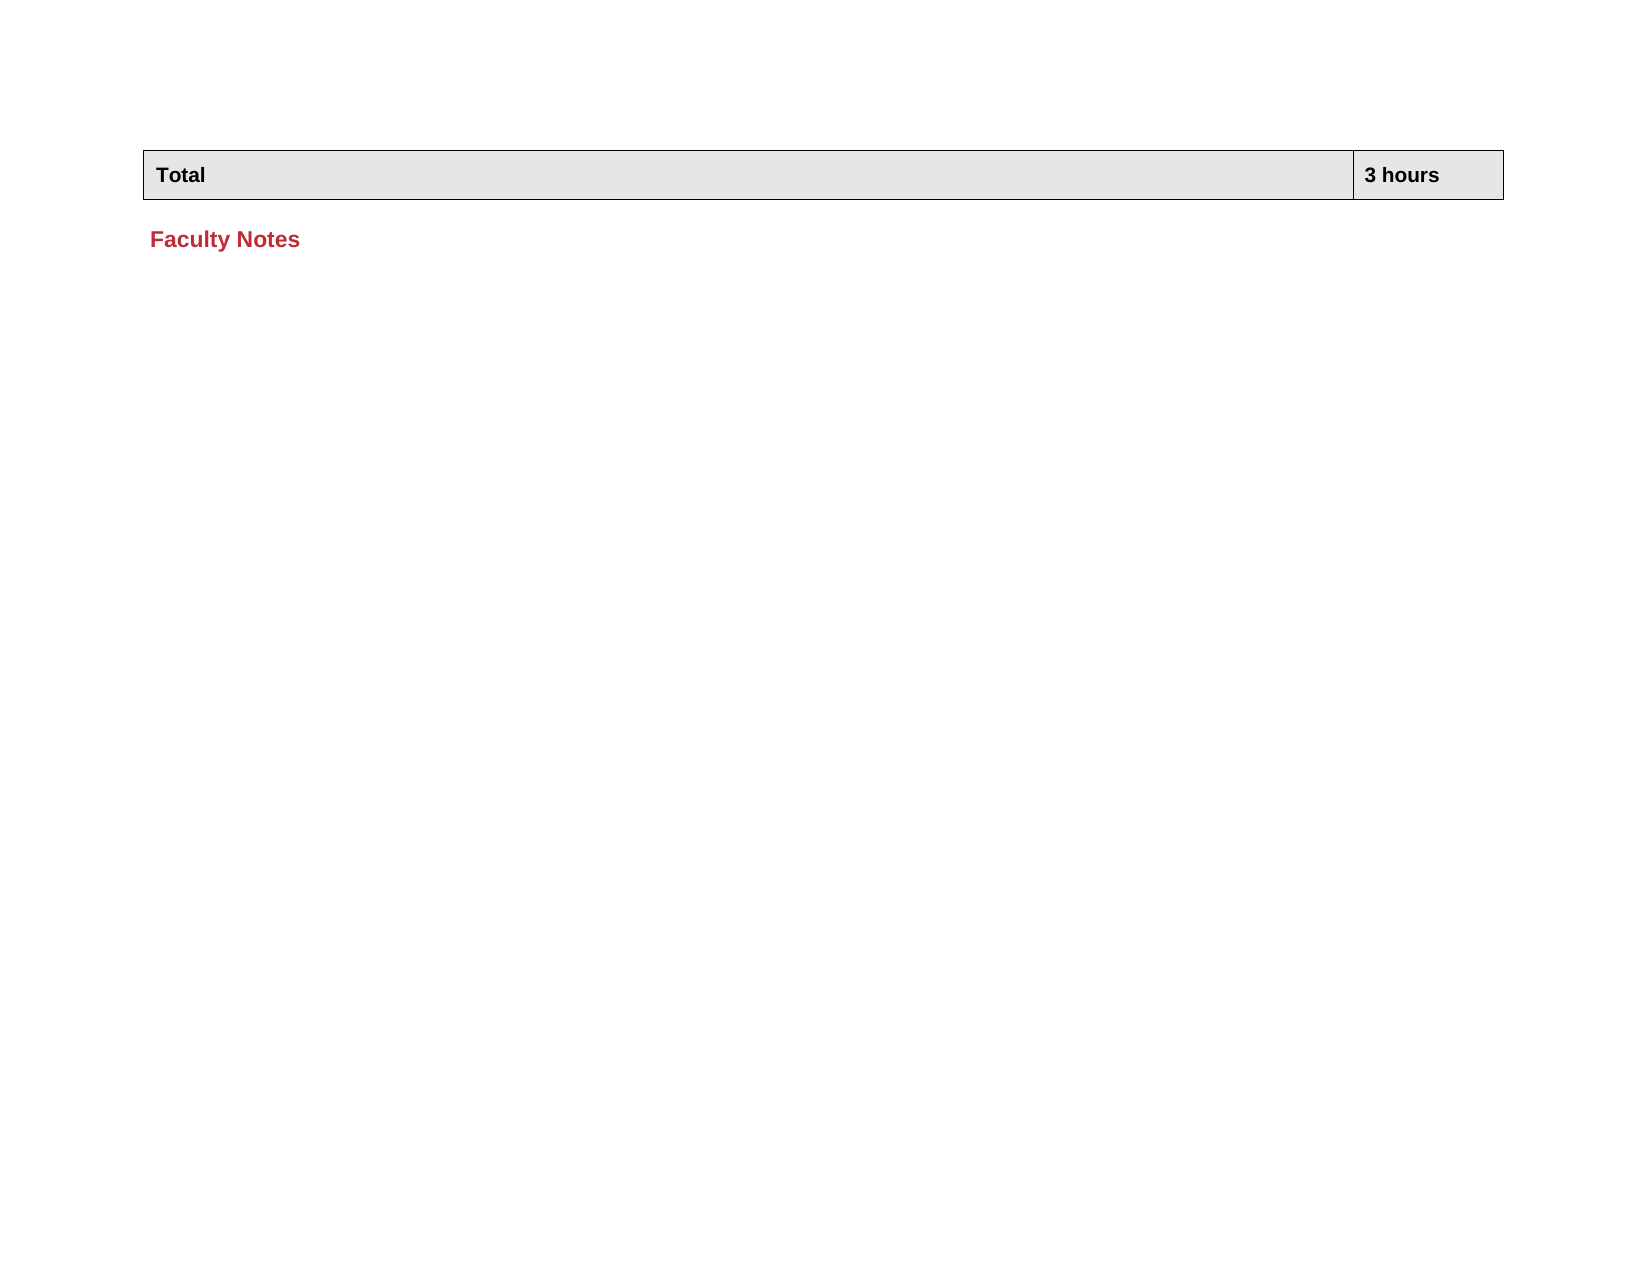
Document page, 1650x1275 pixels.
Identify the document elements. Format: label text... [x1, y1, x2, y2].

table_cell [294, 151, 1203, 199]
table_cell [1203, 151, 1353, 199]
table_cell 3 hours [1354, 151, 1503, 199]
table_cell Total [144, 151, 294, 199]
subtitle Faculty Notes [150, 226, 1500, 253]
